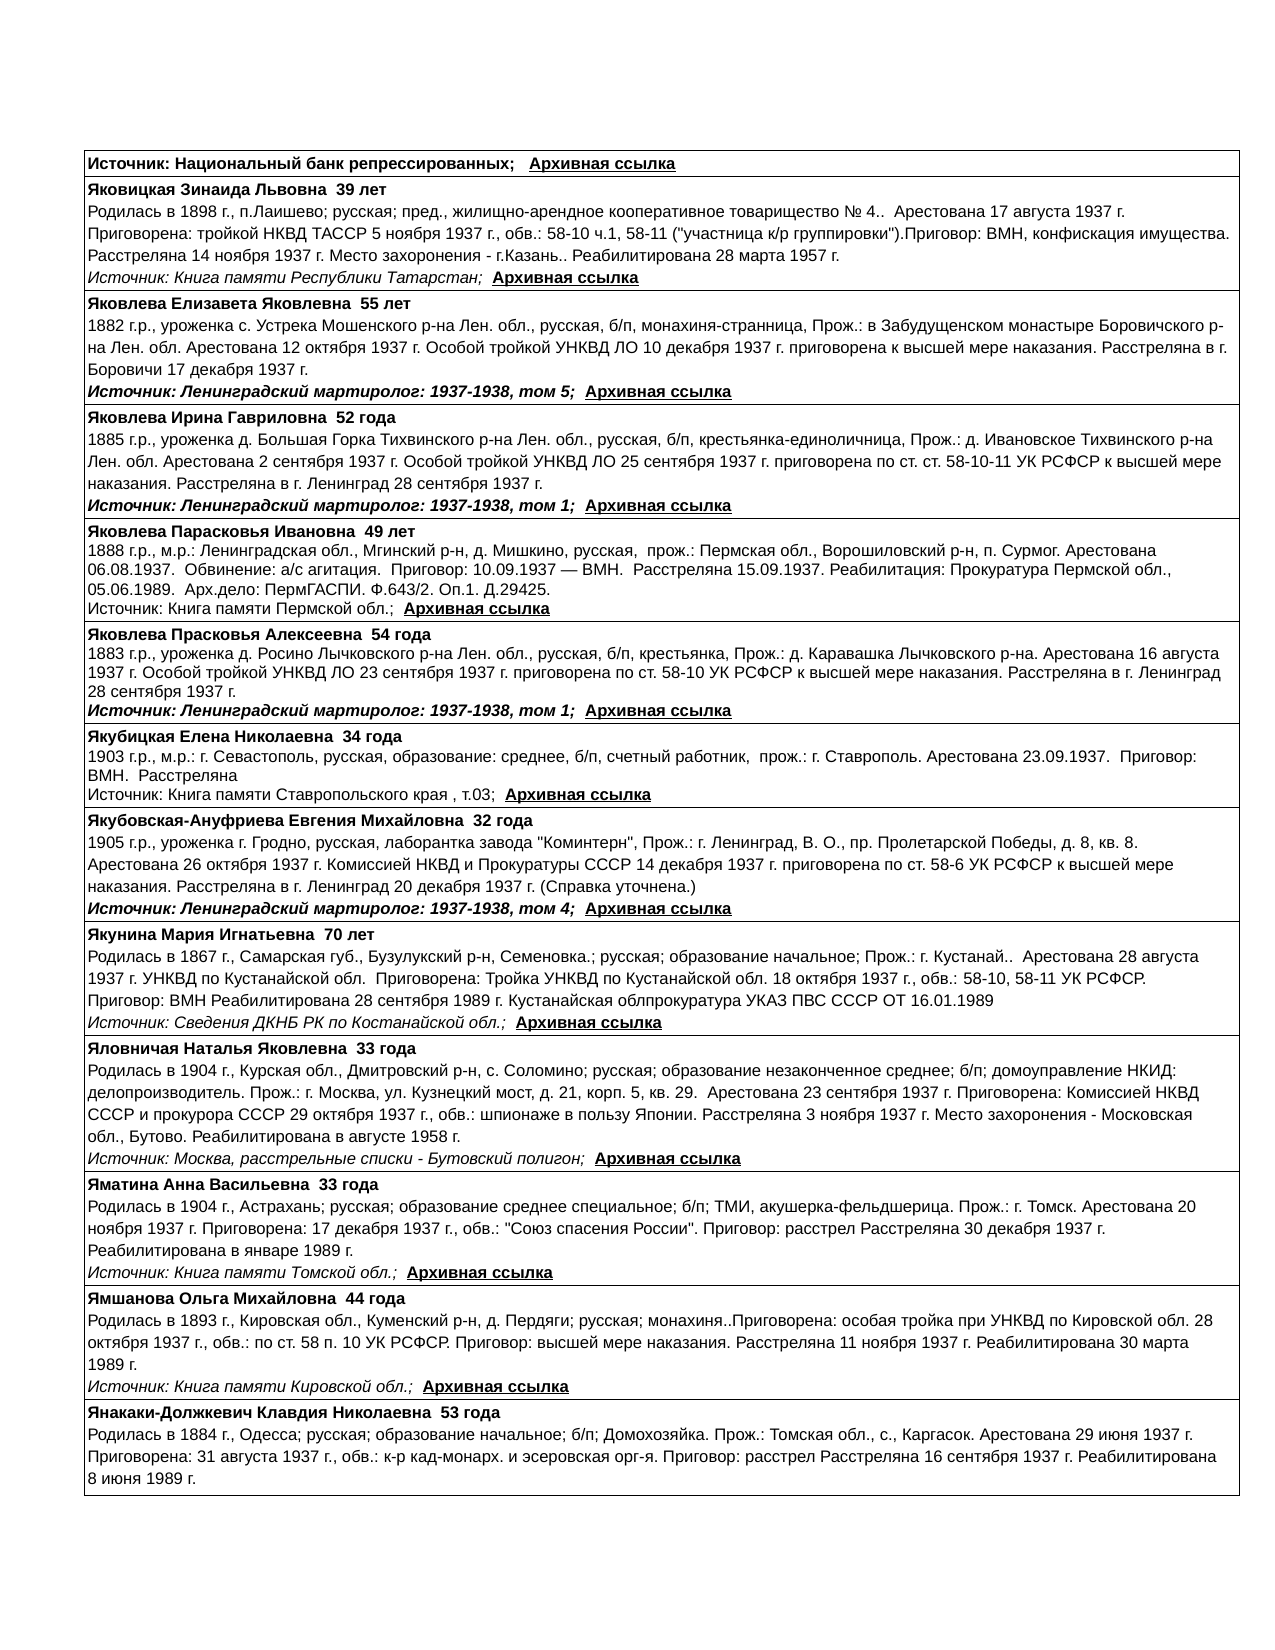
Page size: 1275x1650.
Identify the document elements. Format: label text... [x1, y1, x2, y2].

table_cell Яковлева Парасковья Ивановна 49 лет 1888 г.р., м.р.: Ленинградская обл., Мгинский р-н, д. Мишкино, русская, прож.: Пермская обл., Ворошиловский р-н, п. Сурмог. Арестована 06.08.1937. Обвинение: а/с агитация. Приговор: 10.09.1937 — ВМН. Расстреляна 15.09.1937. Реабилитация: Прокуратура Пермской обл., 05.06.1989. Арх.дело: ПермГАСПИ. Ф.643/2. Оп.1. Д.29425. Источник: Книга памяти Пермской обл.; Архивная ссылка [85, 519, 1239, 621]
table_cell Ямшанова Ольга Михайловна 44 года Родилась в 1893 г., Кировская обл., Куменский р-н, д. Пердяги; русская; монахиня..Приговорена: особая тройка при УНКВД по Кировской обл. 28 октября 1937 г., обв.: по ст. 58 п. 10 УК РСФСР. Приговор: высшей мере наказания. Расстреляна 11 ноября 1937 г. Реабилитирована 30 марта 1989 г. Источник: Книга памяти Кировской обл.; Архивная ссылка [85, 1286, 1239, 1399]
table_cell Яматина Анна Васильевна 33 года Родилась в 1904 г., Астрахань; русская; образование среднее специальное; б/п; ТМИ, акушерка-фельдшерица. Прож.: г. Томск. Арестована 20 ноября 1937 г. Приговорена: 17 декабря 1937 г., обв.: "Союз спасения России". Приговор: расстрел Расстреляна 30 декабря 1937 г. Реабилитирована в январе 1989 г. Источник: Книга памяти Томской обл.; Архивная ссылка [85, 1172, 1239, 1285]
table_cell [85, 1400, 1239, 1495]
table_cell Яловничая Наталья Яковлевна 33 года Родилась в 1904 г., Курская обл., Дмитровский р-н, с. Соломино; русская; образование незаконченное среднее; б/п; домоуправление НКИД: делопроизводитель. Прож.: г. Москва, ул. Кузнецкий мост, д. 21, корп. 5, кв. 29. Арестована 23 сентября 1937 г. Приговорена: Комиссией НКВД СССР и прокурора СССР 29 октября 1937 г., обв.: шпионаже в пользу Японии. Расстреляна 3 ноября 1937 г. Место захоронения - Московская обл., Бутово. Реабилитирована в августе 1958 г. Источник: Москва, расстрельные списки - Бутовский полигон; Архивная ссылка [85, 1036, 1239, 1171]
table_cell Яковицкая Зинаида Львовна 39 лет Родилась в 1898 г., п.Лаишево; русская; пред., жилищно-арендное кооперативное товарищество № 4.. Арестована 17 августа 1937 г. Приговорена: тройкой НКВД ТАССР 5 ноября 1937 г., обв.: 58-10 ч.1, 58-11 ("участница к/р группировки").Приговор: ВМН, конфискация имущества. Расстреляна 14 ноября 1937 г. Место захоронения - г.Казань.. Реабилитирована 28 марта 1957 г. Источник: Книга памяти Республики Татарстан; Архивная ссылка [85, 177, 1239, 290]
table_cell Якубицкая Елена Николаевна 34 года 1903 г.р., м.р.: г. Севастополь, русская, образование: среднее, б/п, счетный работник, прож.: г. Ставрополь. Арестована 23.09.1937. Приговор: ВМН. Расстреляна Источник: Книга памяти Ставропольского края , т.03; Архивная ссылка [85, 724, 1239, 807]
table_cell Яковлева Прасковья Алексеевна 54 года 1883 г.р., уроженка д. Росино Лычковского р-на Лен. обл., русская, б/п, крестьянка, Прож.: д. Каравашка Лычковского р-на. Арестована 16 августа 1937 г. Особой тройкой УНКВД ЛО 23 сентября 1937 г. приговорена по ст. 58-10 УК РСФСР к высшей мере наказания. Расстреляна в г. Ленинград 28 сентября 1937 г. Источник: Ленинградский мартиролог: 1937-1938, том 1; Архивная ссылка [85, 622, 1239, 723]
table_cell Якунина Мария Игнатьевна 70 лет Родилась в 1867 г., Самарская губ., Бузулукский р-н, Семеновка.; русская; образование начальное; Прож.: г. Кустанай.. Арестована 28 августа 1937 г. УНКВД по Кустанайской обл. Приговорена: Тройка УНКВД по Кустанайской обл. 18 октября 1937 г., обв.: 58-10, 58-11 УК РСФСР. Приговор: ВМН Реабилитирована 28 сентября 1989 г. Кустанайская облпрокуратура УКАЗ ПВС СССР ОТ 16.01.1989 Источник: Сведения ДКНБ РК по Костанайской обл.; Архивная ссылка [85, 922, 1239, 1035]
table_cell Яковлева Елизавета Яковлевна 55 лет 1882 г.р., уроженка с. Устрека Мошенского р-на Лен. обл., русская, б/п, монахиня-странница, Прож.: в Забудущенском монастыре Боровичского р-на Лен. обл. Арестована 12 октября 1937 г. Особой тройкой УНКВД ЛО 10 декабря 1937 г. приговорена к высшей мере наказания. Расстреляна в г. Боровичи 17 декабря 1937 г. Источник: Ленинградский мартиролог: 1937-1938, том 5; Архивная ссылка [85, 291, 1239, 404]
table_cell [85, 151, 1239, 176]
table_cell Якубовская-Ануфриева Евгения Михайловна 32 года 1905 г.р., уроженка г. Гродно, русская, лаборантка завода "Коминтерн", Прож.: г. Ленинград, В. О., пр. Пролетарской Победы, д. 8, кв. 8. Арестована 26 октября 1937 г. Комиссией НКВД и Прокуратуры СССР 14 декабря 1937 г. приговорена по ст. 58-6 УК РСФСР к высшей мере наказания. Расстреляна в г. Ленинград 20 декабря 1937 г. (Справка уточнена.) Источник: Ленинградский мартиролог: 1937-1938, том 4; Архивная ссылка [85, 808, 1239, 921]
table_cell Яковлева Ирина Гавриловна 52 года 1885 г.р., уроженка д. Большая Горка Тихвинского р-на Лен. обл., русская, б/п, крестьянка-единоличница, Прож.: д. Ивановское Тихвинского р-на Лен. обл. Арестована 2 сентября 1937 г. Особой тройкой УНКВД ЛО 25 сентября 1937 г. приговорена по ст. ст. 58-10-11 УК РСФСР к высшей мере наказания. Расстреляна в г. Ленинград 28 сентября 1937 г. Источник: Ленинградский мартиролог: 1937-1938, том 1; Архивная ссылка [85, 405, 1239, 518]
